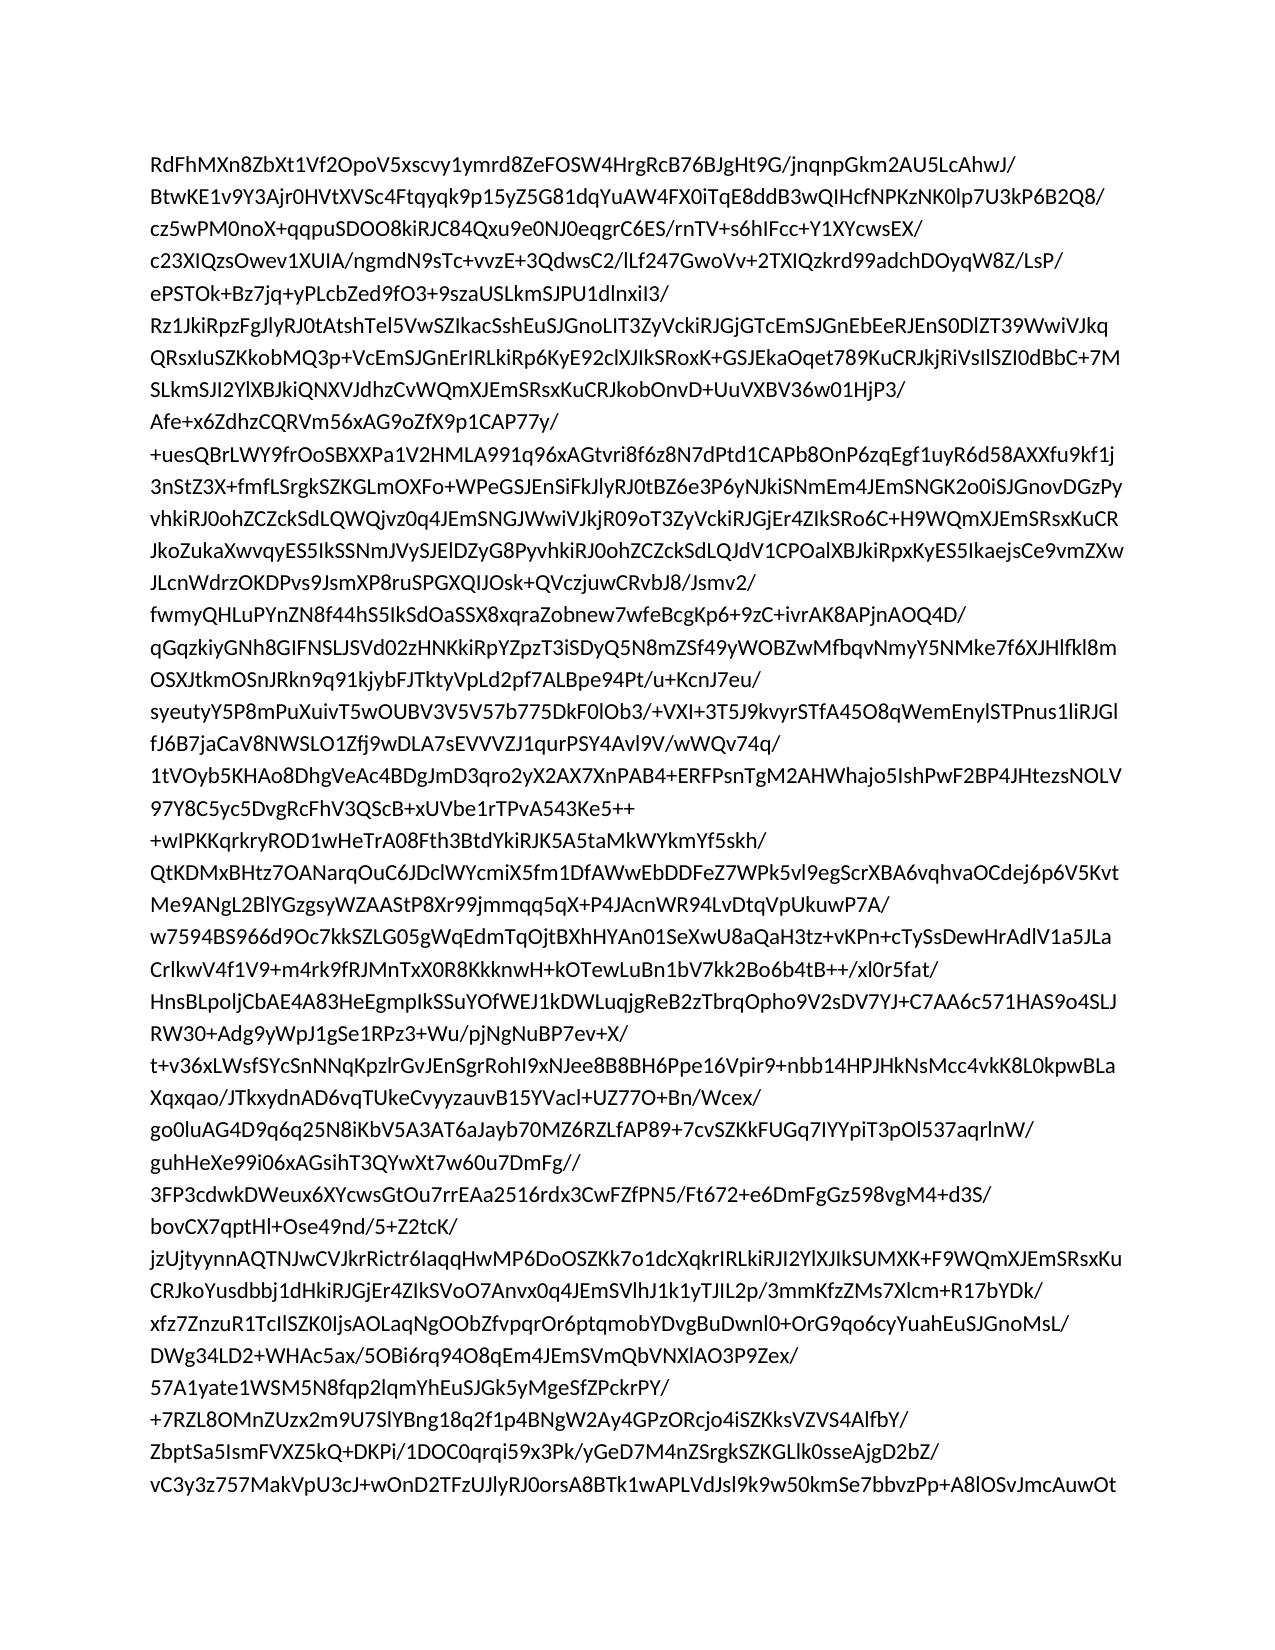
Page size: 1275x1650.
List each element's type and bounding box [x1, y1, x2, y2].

text [150, 150, 1125, 1498]
